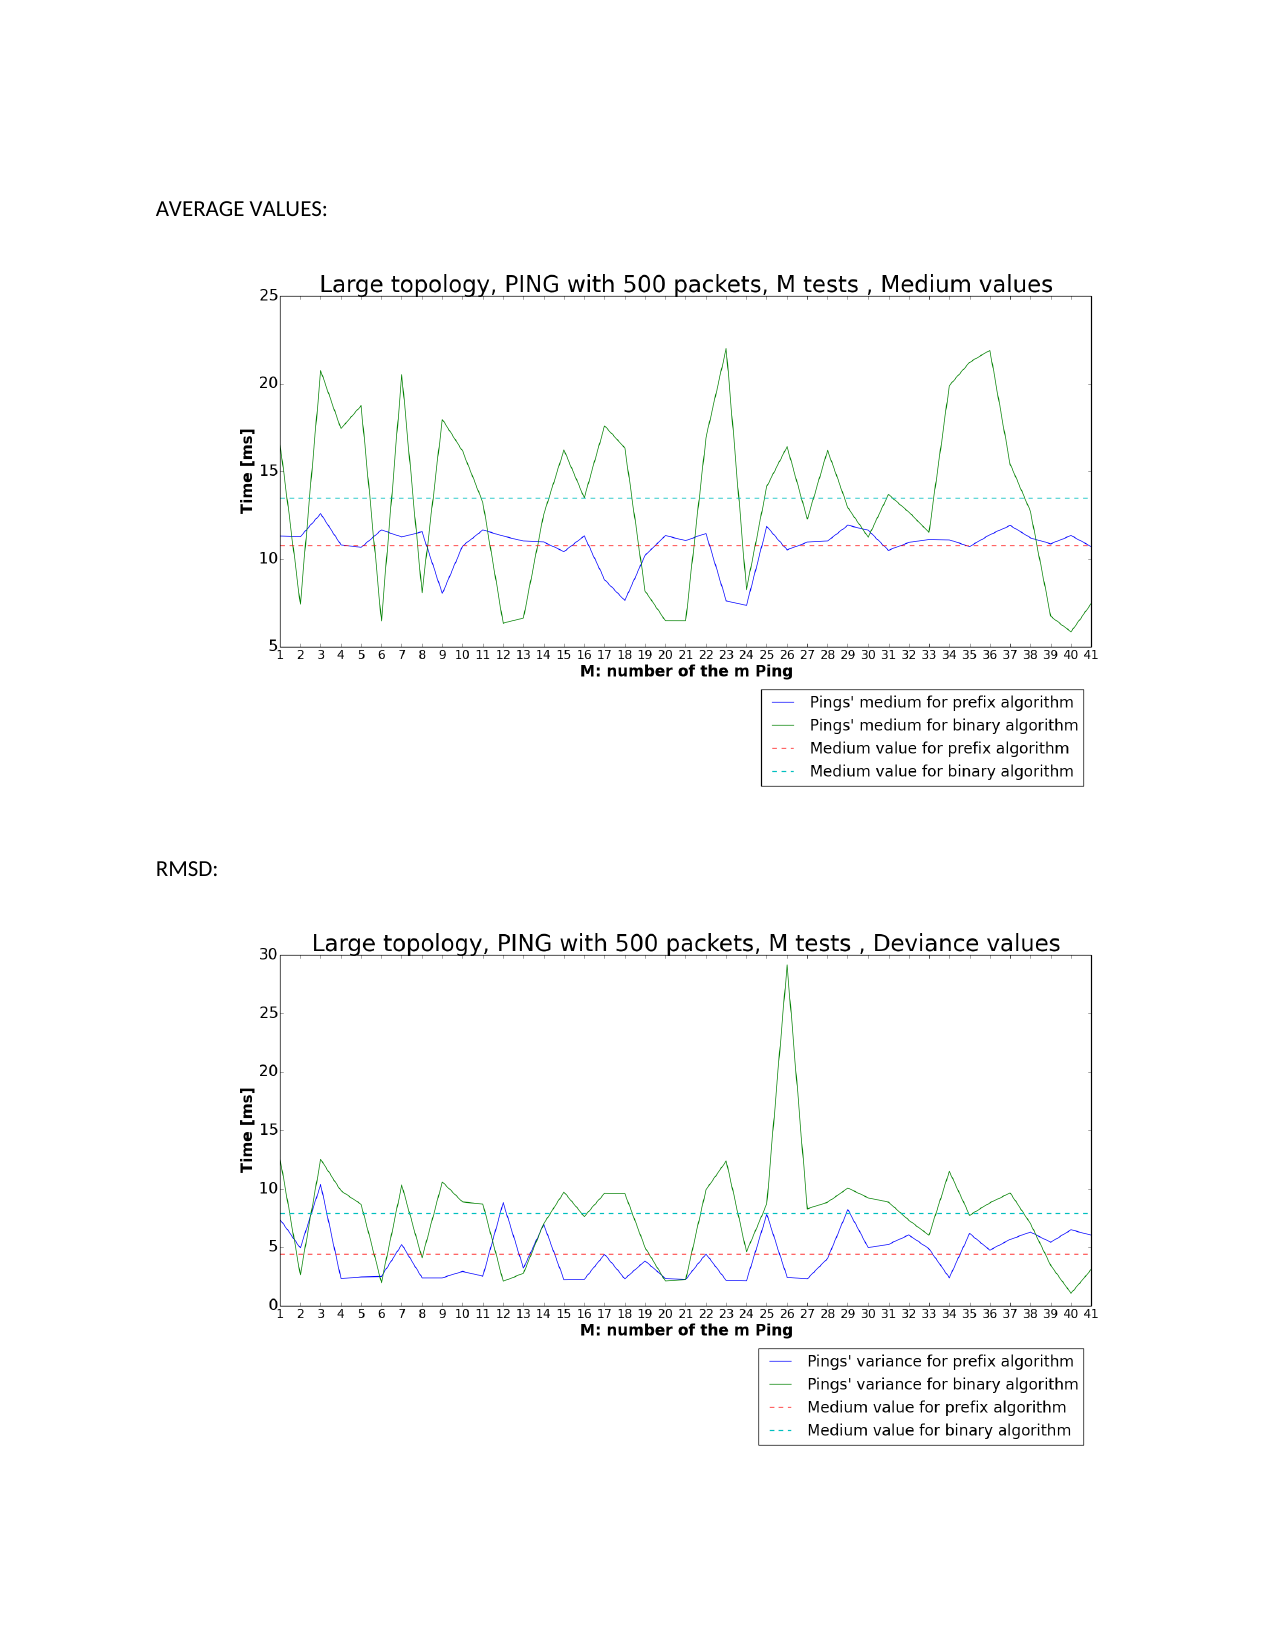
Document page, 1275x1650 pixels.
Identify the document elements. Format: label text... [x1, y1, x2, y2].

text RMSD: [118, 854, 1157, 882]
text AVERAGE VALUES: [118, 194, 1157, 222]
picture [155, 900, 1195, 1448]
picture [155, 241, 1195, 789]
